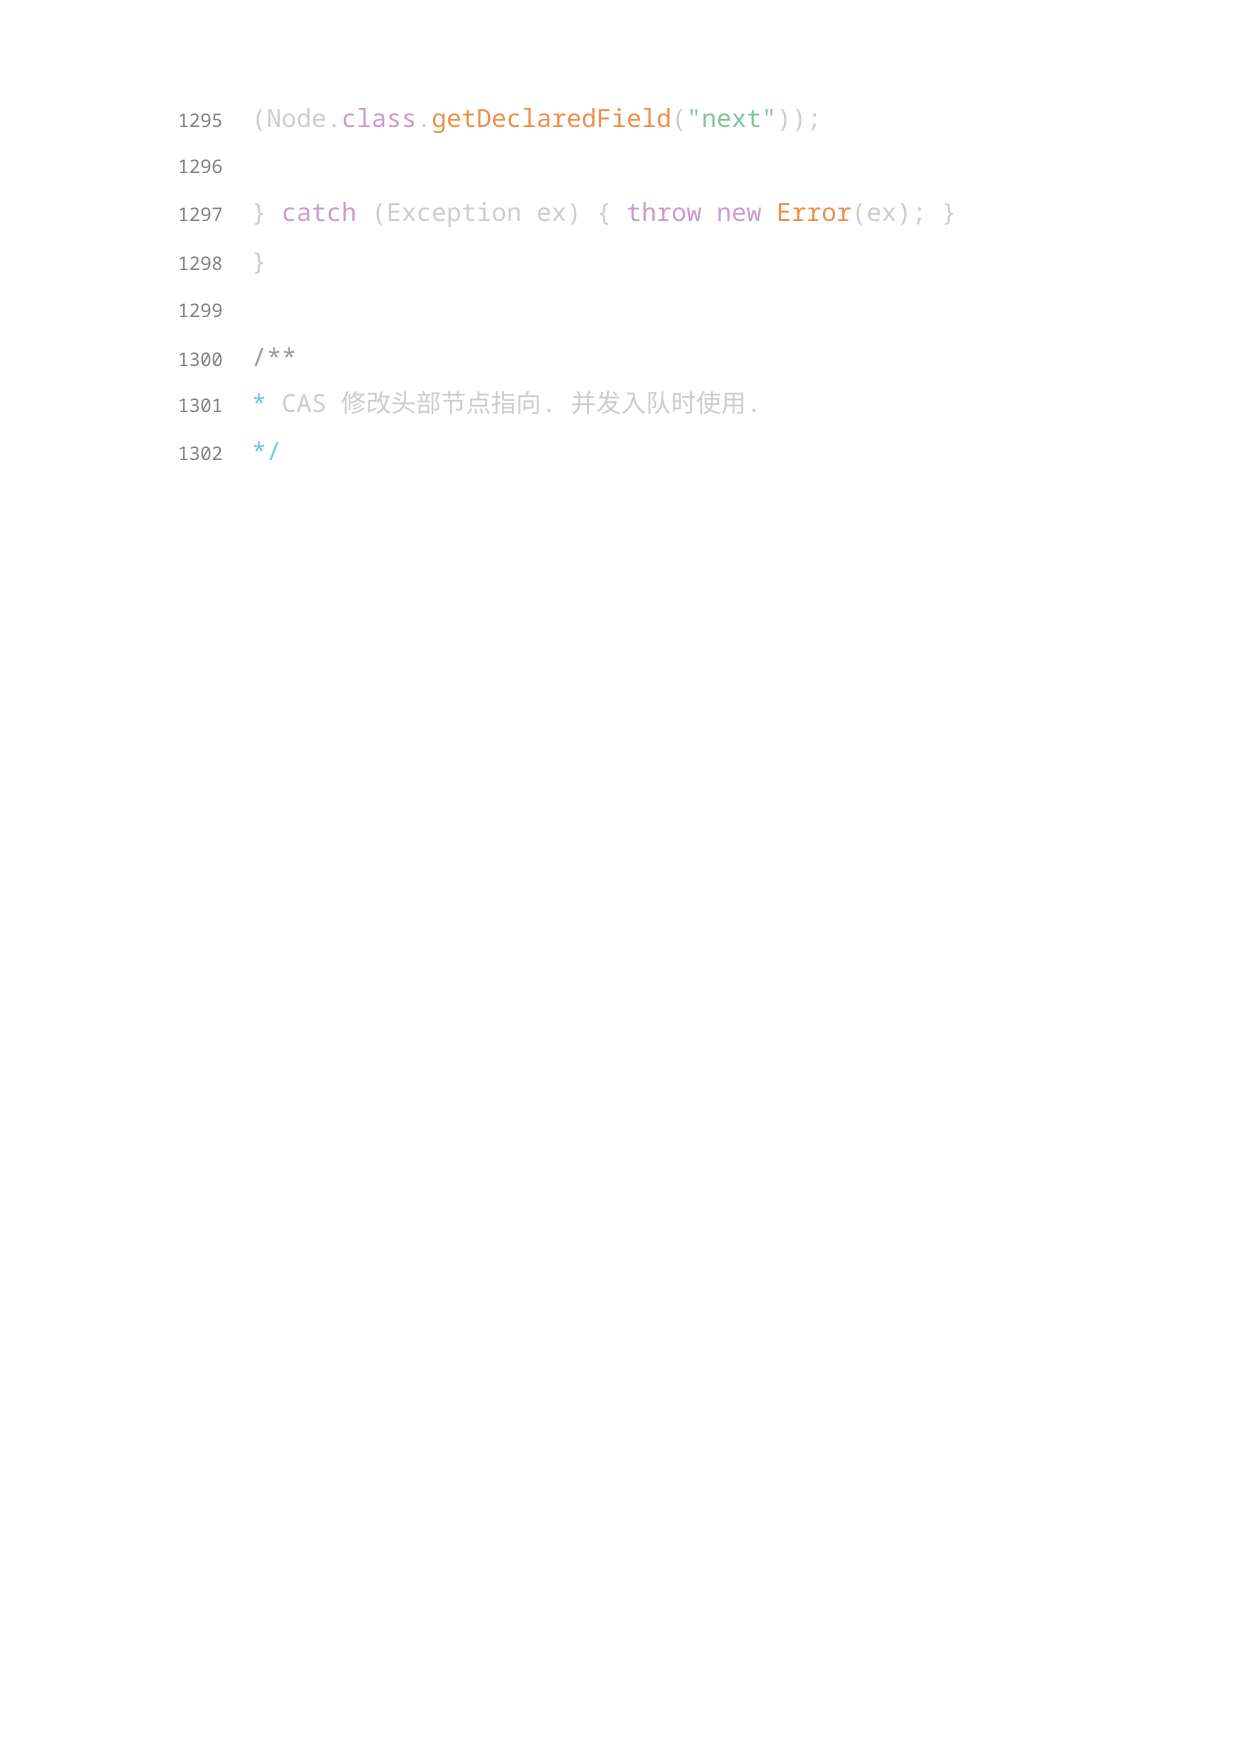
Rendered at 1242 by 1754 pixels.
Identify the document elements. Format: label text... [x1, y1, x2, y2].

text 1300 /** [178, 339, 1135, 373]
text 1298 } [178, 243, 1135, 277]
text 1296 [178, 153, 1135, 179]
text 1295 (Node.class.getDeclaredField("next")); [178, 104, 1135, 133]
text 1297 } catch (Exception ex) { throw new Error(ex); } [178, 195, 1135, 229]
text 1302 */ [178, 434, 1135, 468]
text 1299 [178, 298, 1135, 323]
text 1301 * CAS 修改头部节点指向. 并发入队时使用. [178, 386, 1135, 420]
